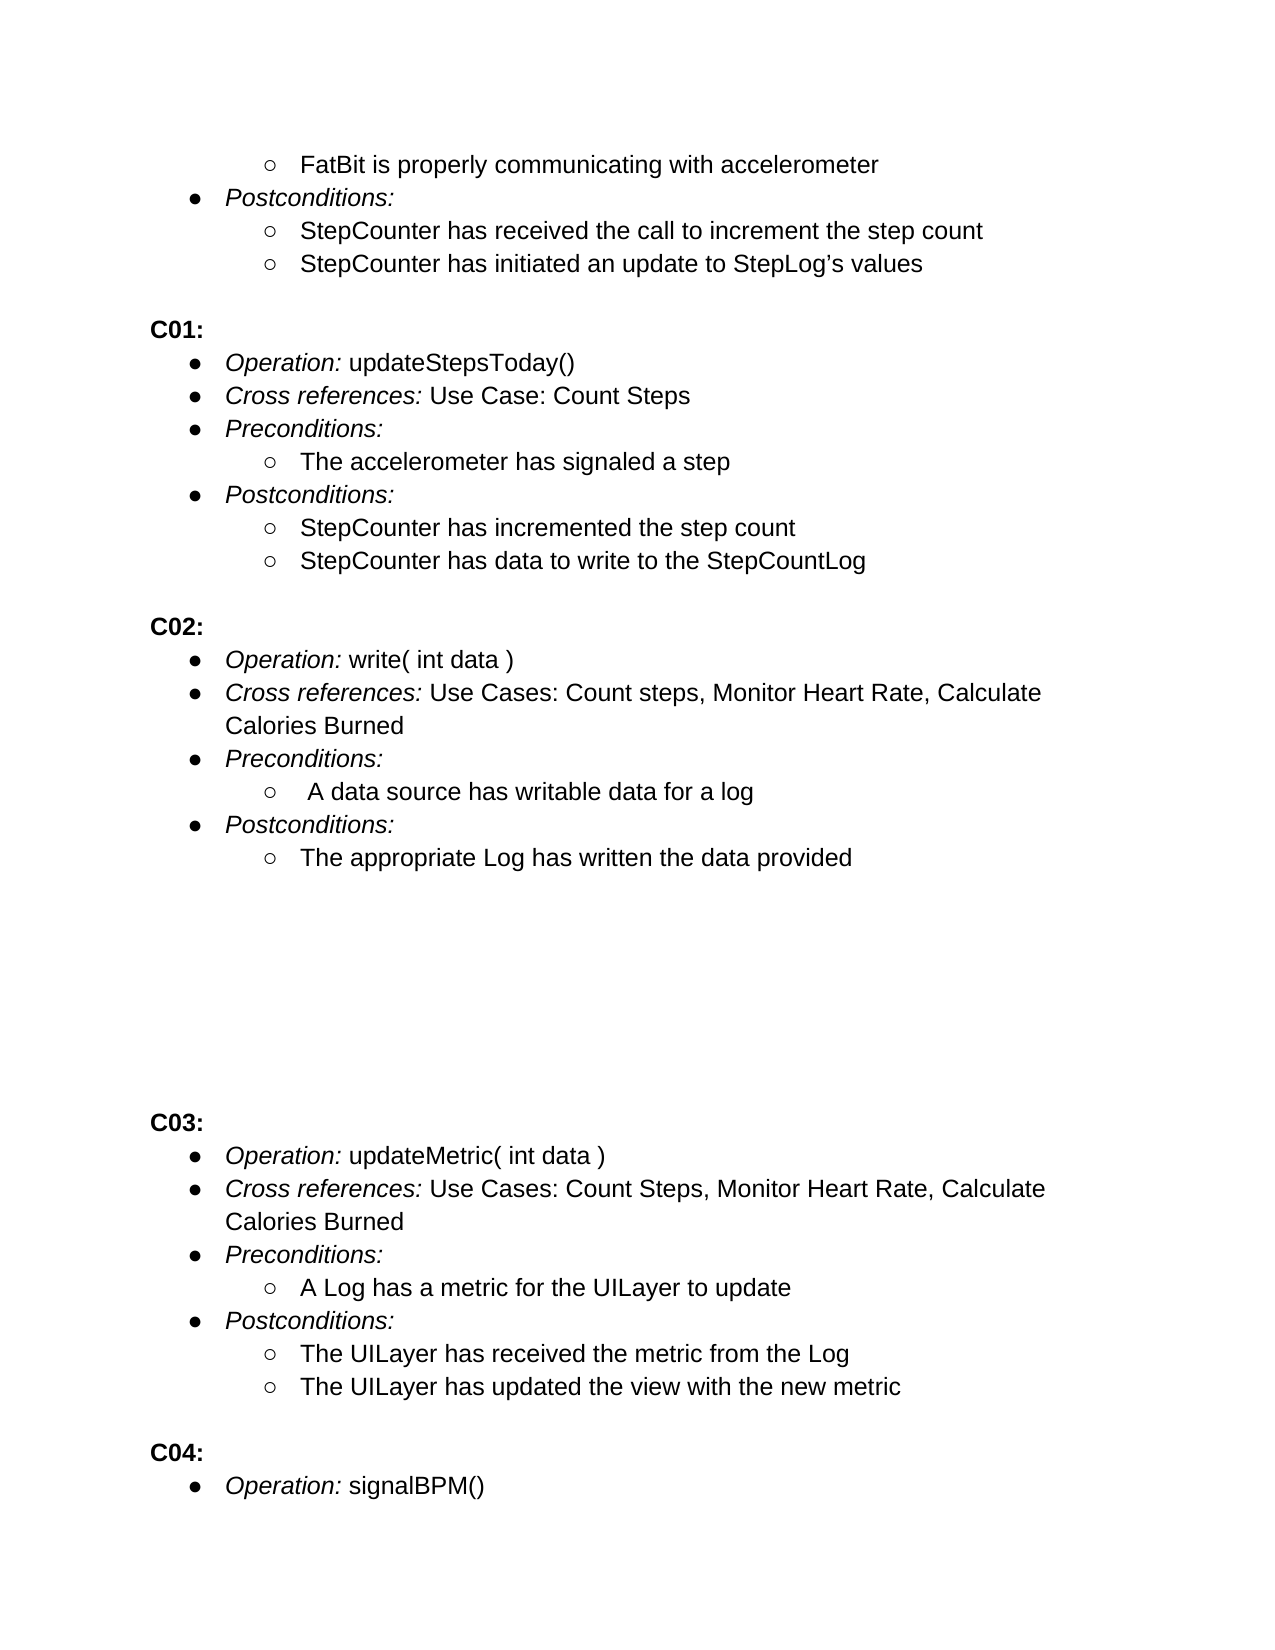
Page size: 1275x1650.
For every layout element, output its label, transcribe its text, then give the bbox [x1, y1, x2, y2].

list The UILayer has received the metric from the Log [262, 1339, 1125, 1367]
list Preconditions: [187, 1240, 1125, 1268]
list StepCounter has received the call to increment the step count [262, 216, 1125, 245]
list Operation: updateStepsToday() [187, 348, 1125, 377]
list Cross references: Use Cases: Count steps, Monitor Heart Rate, Calculate Calories Burned [187, 678, 1125, 740]
list Cross references: Use Cases: Count Steps, Monitor Heart Rate, Calculate Calories Burned [187, 1174, 1125, 1235]
list Operation: signalBPM() [187, 1471, 1125, 1499]
list StepCounter has initiated an update to StepLog’s values [262, 249, 1125, 278]
list Postconditions: [187, 480, 1125, 509]
list A data source has writable data for a log [262, 777, 1125, 806]
list Cross references: Use Case: Count Steps [187, 381, 1125, 410]
list Preconditions: [187, 414, 1125, 443]
list Operation: write( int data ) [187, 645, 1125, 674]
list FatBit is properly communicating with accelerometer [262, 150, 1125, 179]
list Preconditions: [187, 744, 1125, 773]
list Postconditions: [187, 1306, 1125, 1334]
list Operation: updateMetric( int data ) [187, 1141, 1125, 1169]
list A Log has a metric for the UILayer to update [262, 1273, 1125, 1301]
text C04: [150, 1438, 1125, 1467]
list Postconditions: [187, 183, 1125, 212]
list The appropriate Log has written the data provided [262, 843, 1125, 872]
text C03: [150, 1108, 1125, 1136]
list StepCounter has incremented the step count [262, 513, 1125, 542]
list The accelerometer has signaled a step [262, 447, 1125, 476]
list The UILayer has updated the view with the new metric [262, 1372, 1125, 1401]
list StepCounter has data to write to the StepCountLog [262, 546, 1125, 575]
text C02: [150, 612, 1125, 641]
list Postconditions: [187, 810, 1125, 839]
text C01: [150, 315, 1125, 344]
